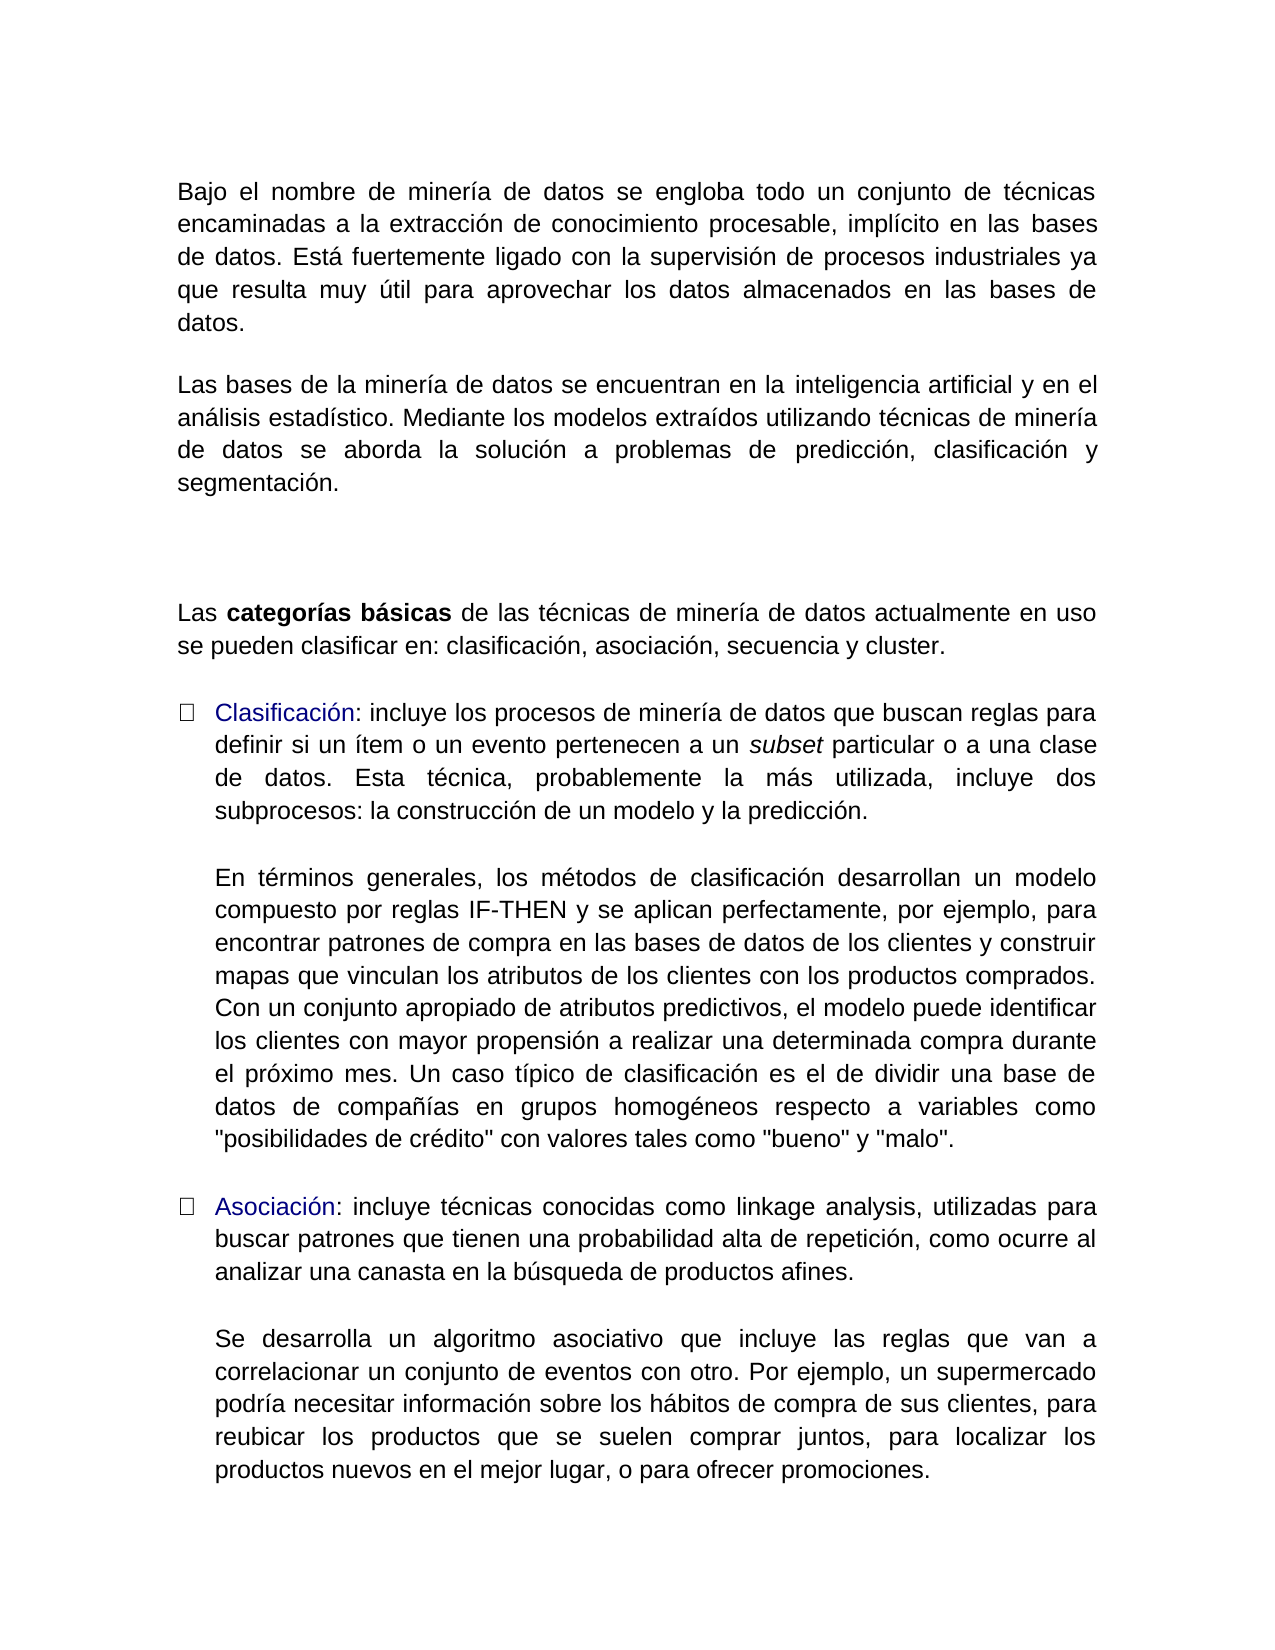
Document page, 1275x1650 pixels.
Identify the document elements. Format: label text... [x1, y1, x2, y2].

list Asociación: incluye técnicas conocidas como linkage analysis, utilizadas para buscar patrones que tienen una probabilidad alta de repetición, como ocurre al analizar una canasta en la búsqueda de productos afines. [177, 1192, 1098, 1286]
text Bajo el nombre de minería de datos se engloba todo un conjunto de técnicas encaminadas a la extracción de conocimiento procesable, implícito en las bases de datos. Está fuertemente ligado con la supervisión de procesos industriales ya que resulta muy útil para aprovechar los datos almacenados en las bases de datos. [177, 177, 1098, 336]
text Las bases de la minería de datos se encuentran en la inteligencia artificial y en el análisis estadístico. Mediante los modelos extraídos utilizando técnicas de minería de datos se aborda la solución a problemas de predicción, clasificación y segmentación. [177, 370, 1098, 497]
text Se desarrolla un algoritmo asociativo que incluye las reglas que van a correlacionar un conjunto de eventos con otro. Por ejemplo, un supermercado podría necesitar información sobre los hábitos de compra de sus clientes, para reubicar los productos que se suelen comprar juntos, para localizar los productos nuevos en el mejor lugar, o para ofrecer promociones. [214, 1324, 1098, 1483]
list Clasificación: incluye los procesos de minería de datos que buscan reglas para definir si un ítem o un evento pertenecen a un subset particular o a una clase de datos. Esta técnica, probablemente la más utilizada, incluye dos subprocesos: la construcción de un modelo y la predicción. [177, 697, 1098, 824]
text Las categorías básicas de las técnicas de minería de datos actualmente en uso se pueden clasificar en: clasificación, asociación, secuencia y cluster. [177, 598, 1098, 659]
text En términos generales, los métodos de clasificación desarrollan un modelo compuesto por reglas IF-THEN y se aplican perfectamente, por ejemplo, para encontrar patrones de compra en las bases de datos de los clientes y construir mapas que vinculan los atributos de los clientes con los productos comprados. Con un conjunto apropiado de atributos predictivos, el modelo puede identificar los clientes con mayor propensión a realizar una determinada compra durante el próximo mes. Un caso típico de clasificación es el de dividir una base de datos de compañías en grupos homogéneos respecto a variables como "posibilidades de crédito" con valores tales como "bueno" y "malo". [214, 862, 1098, 1153]
